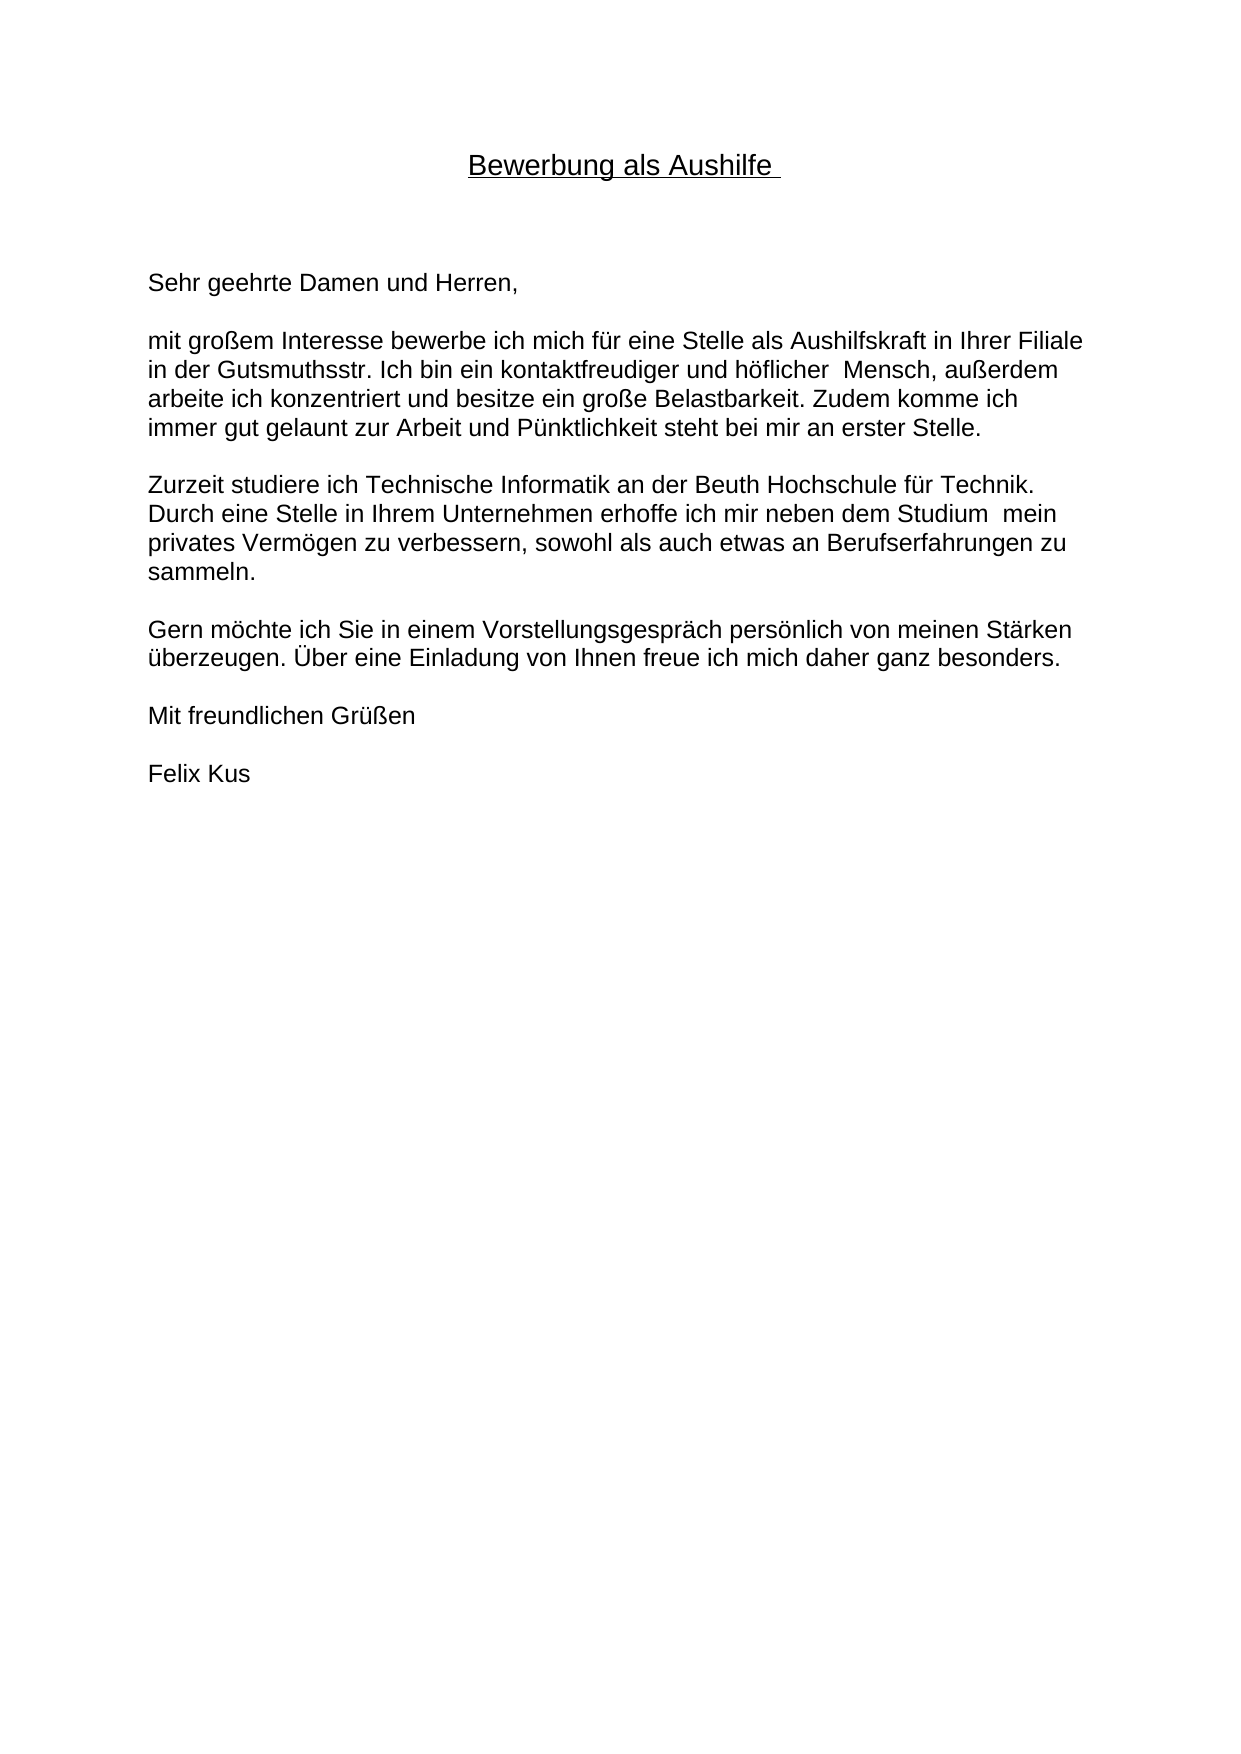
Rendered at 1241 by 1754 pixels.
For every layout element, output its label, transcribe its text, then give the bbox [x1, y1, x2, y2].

text Gern möchte ich Sie in einem Vorstellungsgespräch persönlich von meinen Stärken überzeugen. Über eine Einladung von Ihnen freue ich mich daher ganz besonders. [148, 615, 1093, 672]
text mit großem Interesse bewerbe ich mich für eine Stelle als Aushilfskraft in Ihrer Filiale in der Gutsmuthsstr. Ich bin ein kontaktfreudiger und höflicher Mensch, außerdem arbeite ich konzentriert und besitze ein große Belastbarkeit. Zudem komme ich immer gut gelaunt zur Arbeit und Pünktlichkeit steht bei mir an erster Stelle. [148, 326, 1093, 441]
text Felix Kus [148, 759, 1093, 788]
text Bewerbung als Aushilfe [148, 148, 1093, 181]
text Zurzeit studiere ich Technische Informatik an der Beuth Hochschule für Technik. Durch eine Stelle in Ihrem Unternehmen erhoffe ich mir neben dem Studium mein privates Vermögen zu verbessern, sowohl als auch etwas an Berufserfahrungen zu sammeln. [148, 471, 1093, 586]
text Sehr geehrte Damen und Herren, [148, 268, 1093, 297]
text Mit freundlichen Grüßen [148, 701, 1093, 730]
